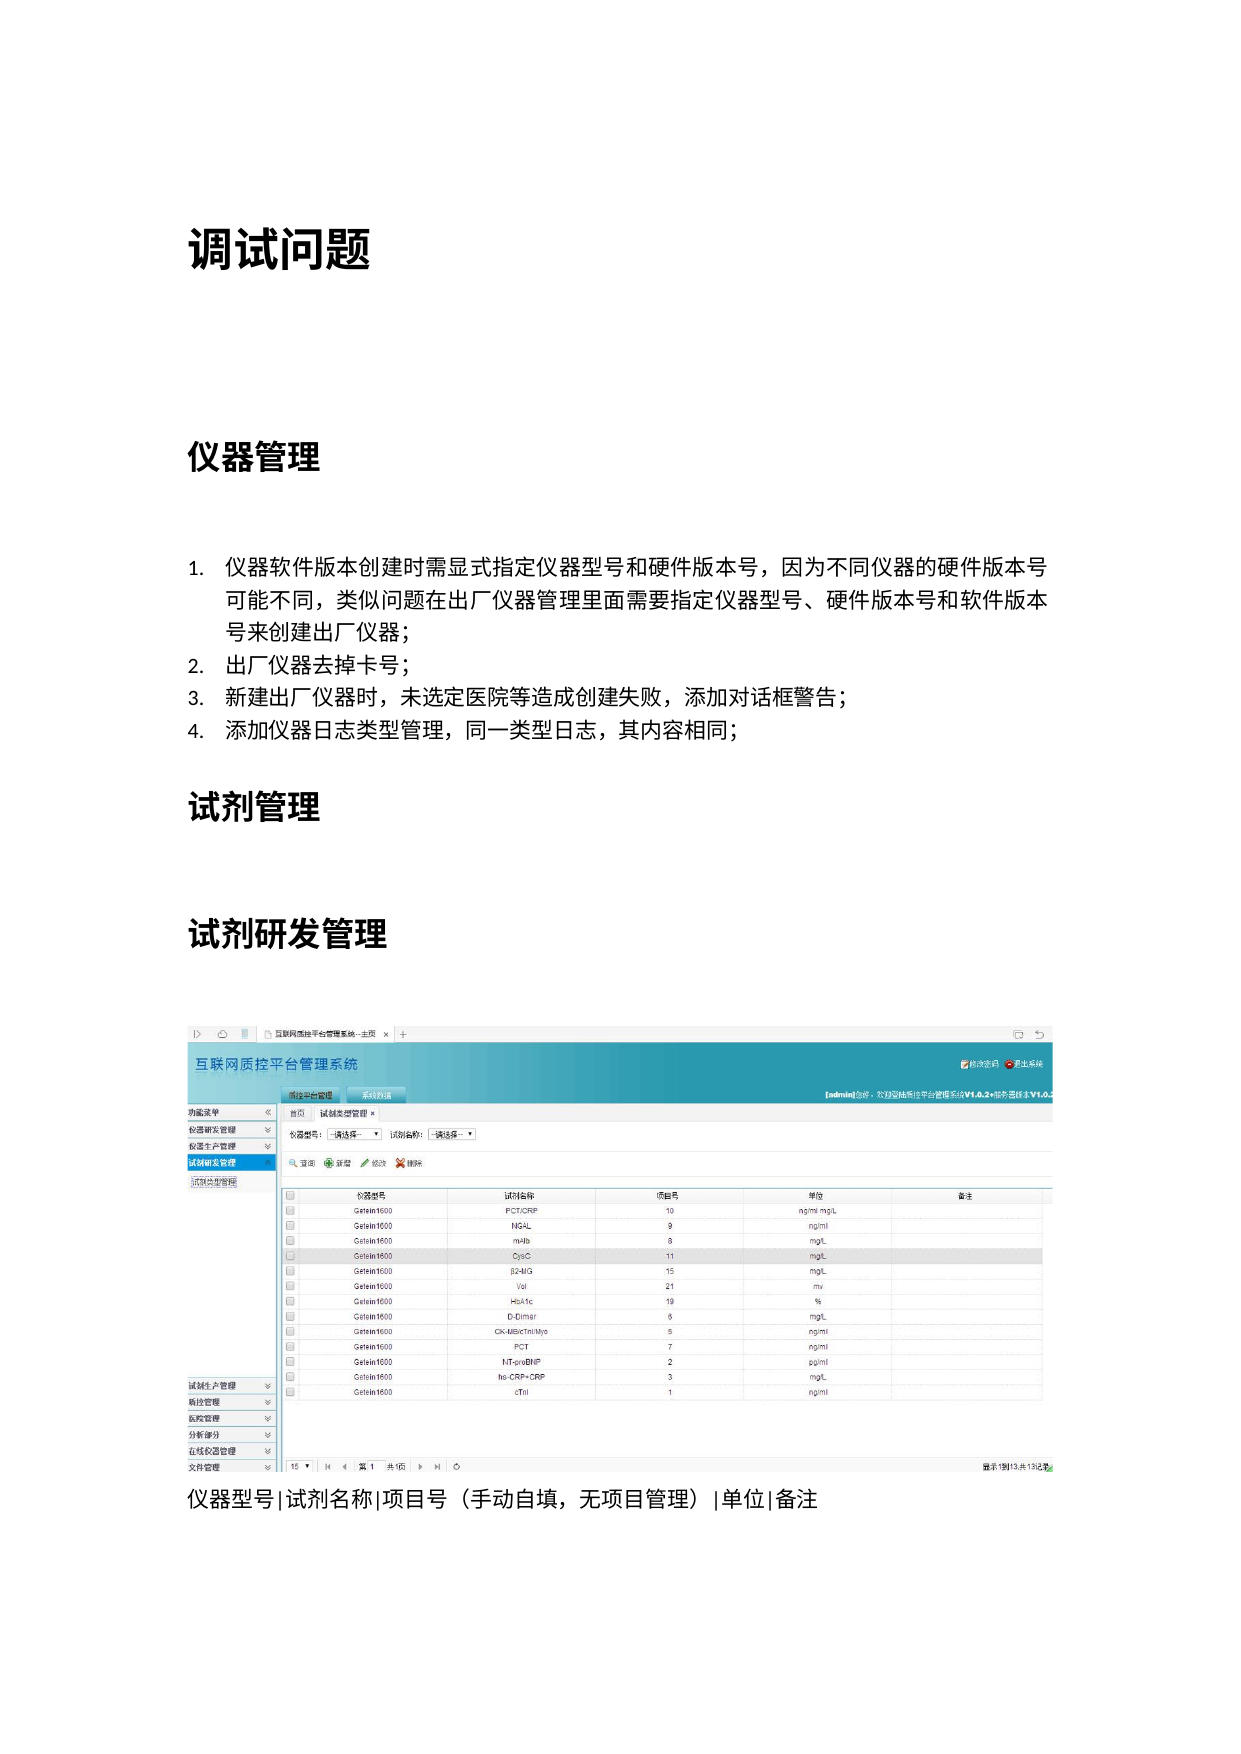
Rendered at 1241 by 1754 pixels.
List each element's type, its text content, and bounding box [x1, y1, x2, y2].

subtitle 调试问题 [187, 197, 1053, 295]
subtitle 试剂管理 [187, 772, 1053, 837]
list 新建出厂仪器时，未选定医院等造成创建失败，添加对话框警告； [187, 680, 1053, 712]
picture [187, 1026, 1053, 1472]
list 添加仪器日志类型管理，同一类型日志，其内容相同； [187, 712, 1053, 745]
subtitle 仪器管理 [187, 423, 1053, 488]
picture [187, 1158, 235, 1167]
list 出厂仪器去掉卡号； [187, 647, 1053, 680]
list 仪器软件版本创建时需显式指定仪器型号和硬件版本号，因为不同仪器的硬件版本号可能不同，类似问题在出厂仪器管理里面需要指定仪器型号、硬件版本号和软件版本号来创建出厂仪器； [187, 550, 1053, 647]
subtitle 试剂研发管理 [187, 899, 1053, 964]
text 仪器型号|试剂名称|项目号（手动自填，无项目管理）|单位|备注 [187, 1481, 1053, 1514]
